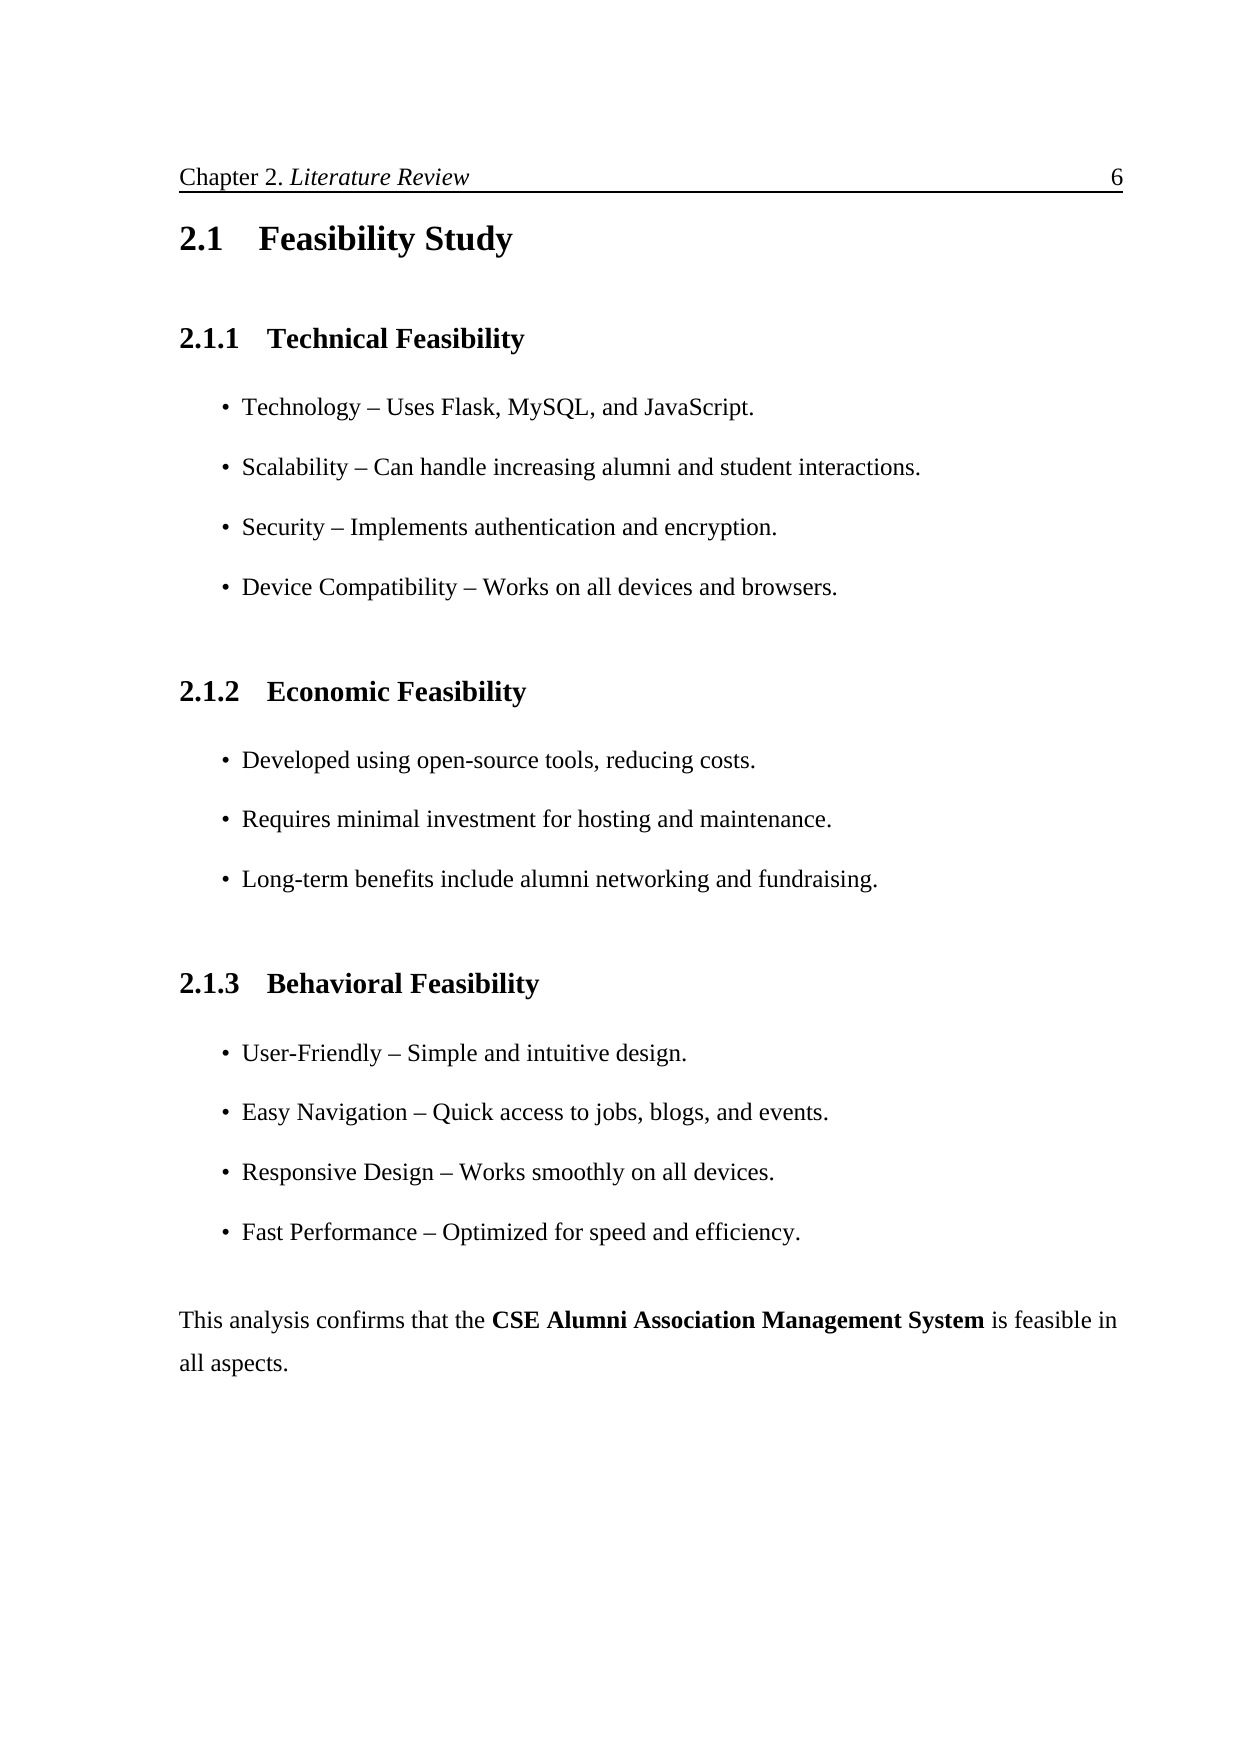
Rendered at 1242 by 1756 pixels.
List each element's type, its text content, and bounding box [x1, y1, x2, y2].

text This analysis confirms that the CSE Alumni Association Management System is feasible in all aspects. [178, 1305, 1121, 1377]
text 2.1 Feasibility Study [179, 218, 1121, 258]
table_header 6 [790, 157, 1123, 191]
list Long-term benefits include alumni networking and fundraising. [221, 864, 1121, 893]
list Scalability – Can handle increasing alumni and student interactions. [221, 452, 1121, 481]
list Developed using open-source tools, reducing costs. [221, 745, 1121, 773]
text 2.1.1 Technical Feasibility [179, 320, 1121, 355]
list Device Compatibility – Works on all devices and browsers. [221, 572, 1121, 600]
list Easy Navigation – Quick access to jobs, blogs, and events. [221, 1097, 1121, 1126]
list Requires minimal investment for hosting and maintenance. [221, 804, 1121, 833]
text 2.1.3 Behavioral Feasibility [179, 966, 1121, 1000]
text 2.1.2 Economic Feasibility [179, 673, 1121, 708]
list User-Friendly – Simple and intuitive design. [221, 1038, 1121, 1066]
list Technology – Uses Flask, MySQL, and JavaScript. [221, 392, 1121, 421]
list Security – Implements authentication and encryption. [221, 512, 1121, 541]
table_header Chapter 2. Literature Review [179, 157, 789, 191]
list Fast Performance – Optimized for speed and efficiency. [221, 1217, 1121, 1246]
list Responsive Design – Works smoothly on all devices. [221, 1157, 1121, 1186]
